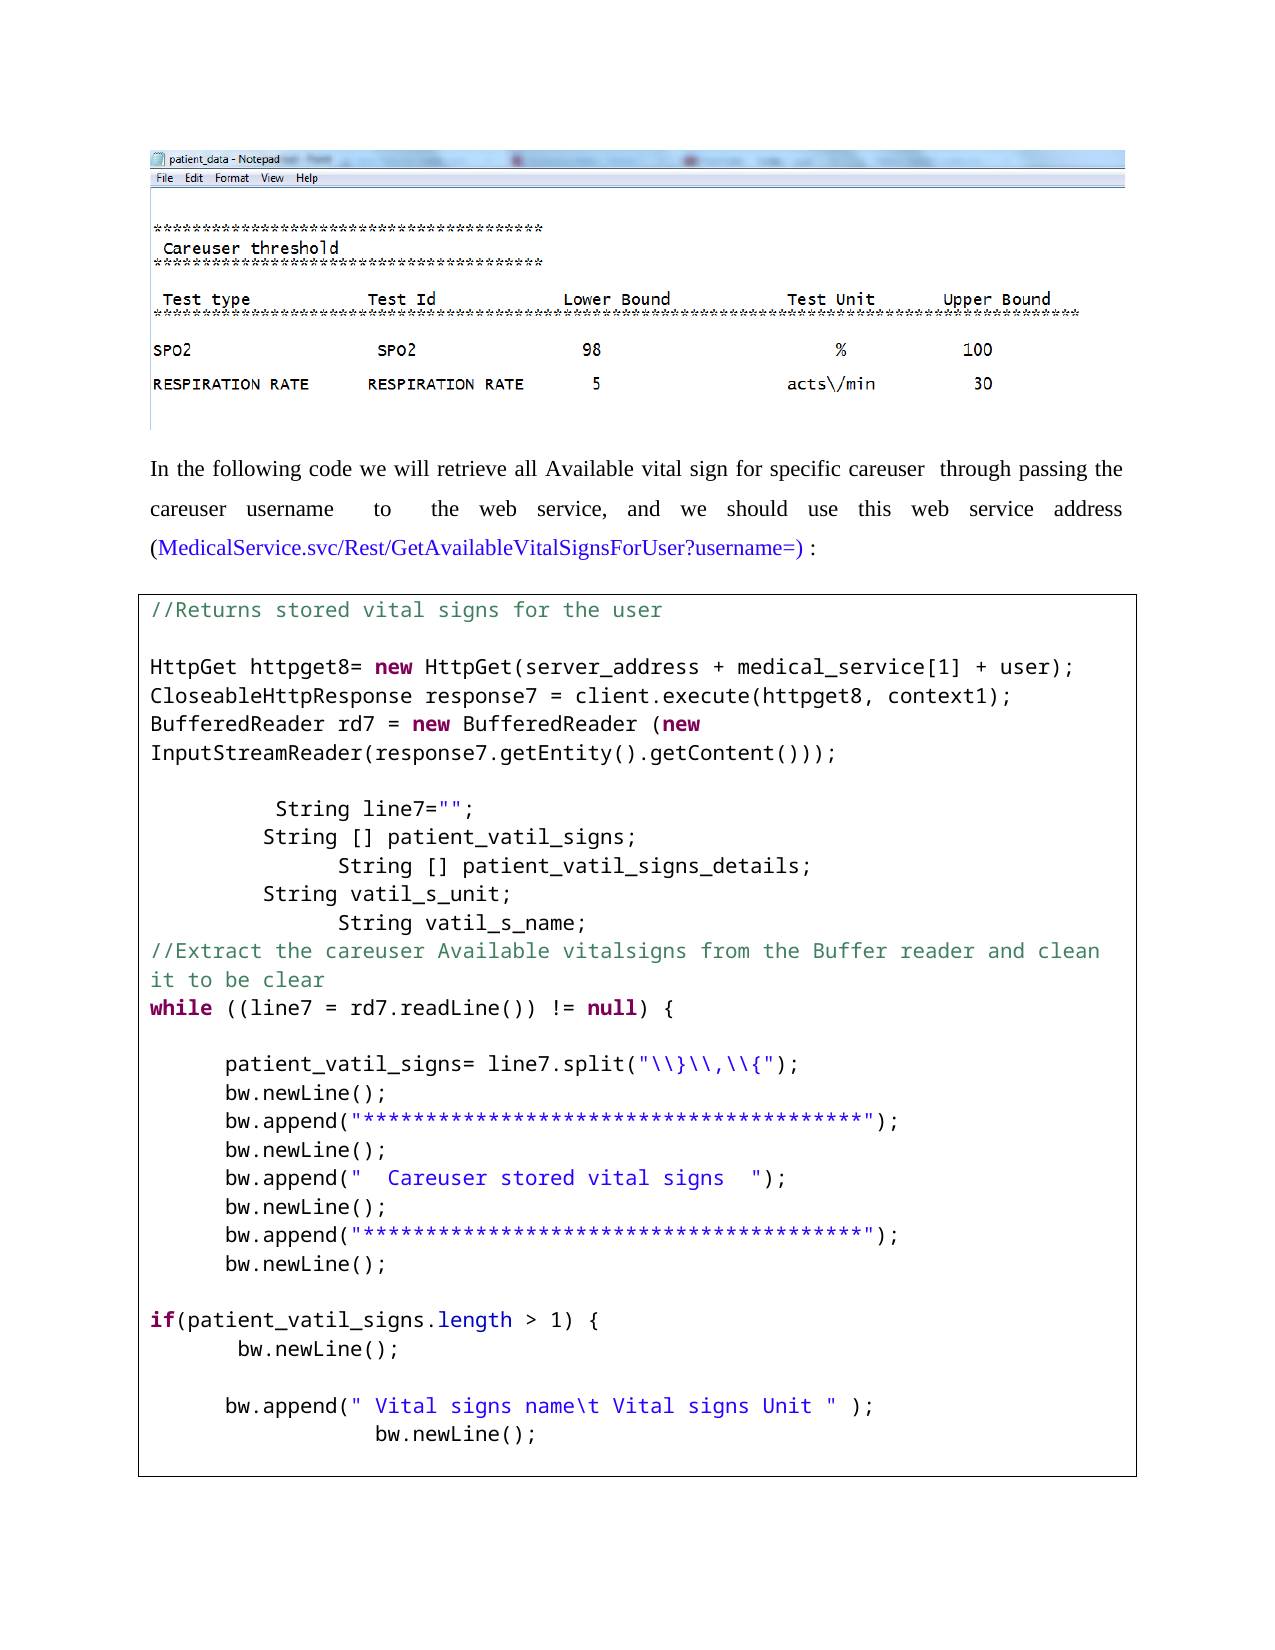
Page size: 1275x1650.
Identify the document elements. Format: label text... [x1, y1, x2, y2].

picture [150, 150, 1125, 430]
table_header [139, 595, 1136, 1476]
text In the following code we will retrieve all Available vital sign for specific careuser through passing the careuser username to the web service, and we should use this web service address (MedicalService.svc/Rest/GetAvailableVitalSignsForUser?username=) : [150, 455, 1125, 560]
